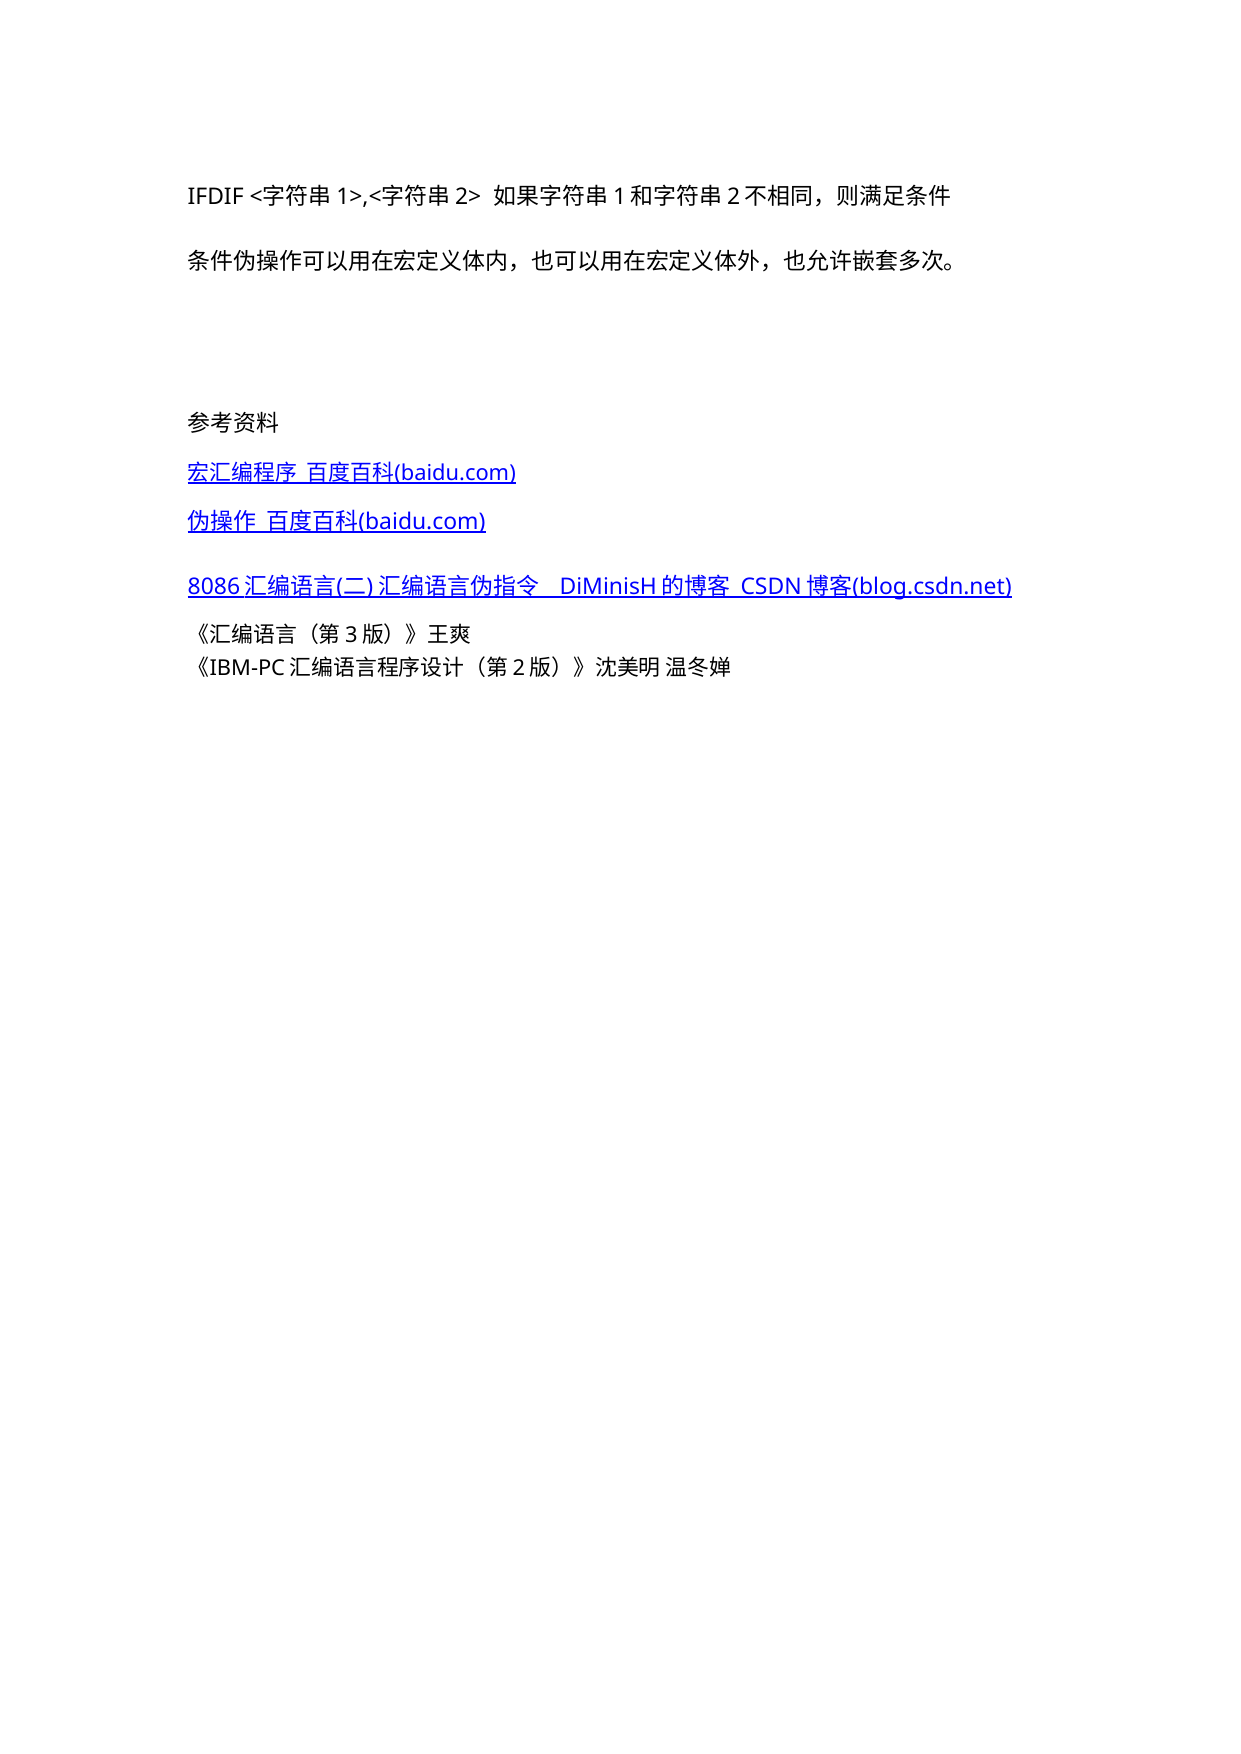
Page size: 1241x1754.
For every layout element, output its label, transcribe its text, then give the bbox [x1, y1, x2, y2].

text 伪操作_百度百科(baidu.com) [187, 487, 1053, 552]
text 《IBM-PC汇编语言程序设计（第2版）》沈美明 温冬婵 [187, 649, 1053, 682]
text 条件伪操作可以用在宏定义体内，也可以用在宏定义体外，也允许嵌套多次。 [187, 227, 1053, 292]
text 8086汇编语言(二) 汇编语言伪指令__DiMinisH的博客_CSDN博客(blog.csdn.net) [187, 552, 1053, 617]
text IFDIF <字符串1>,<字符串2> 如果字符串1和字符串2不相同，则满足条件 [187, 162, 1053, 227]
text 《汇编语言（第3版）》王爽 [187, 617, 1053, 649]
text 宏汇编程序_百度百科(baidu.com) [187, 454, 1053, 487]
text 参考资料 [187, 389, 1053, 454]
